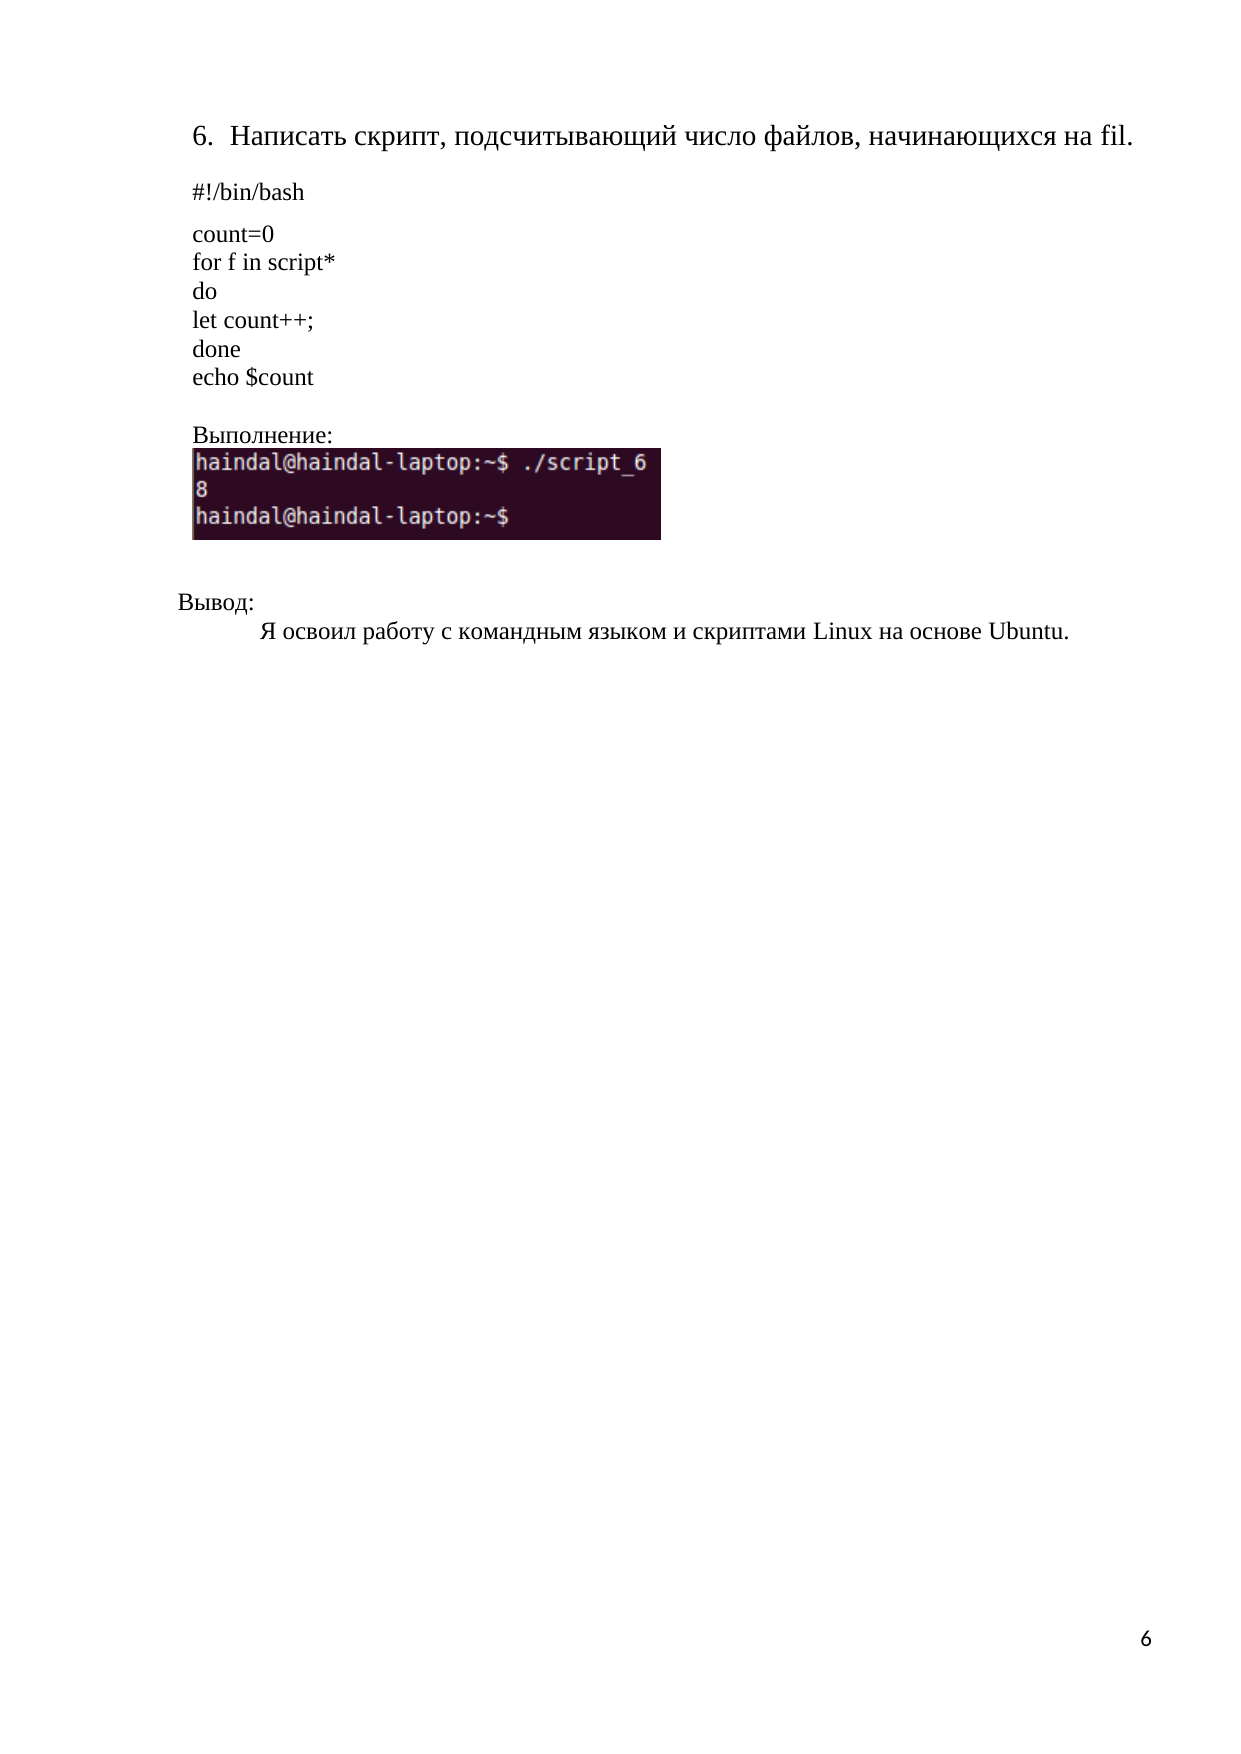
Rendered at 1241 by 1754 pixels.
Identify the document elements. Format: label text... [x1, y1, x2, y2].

text count=0 [192, 219, 1152, 247]
text Выполнение: [192, 420, 1152, 449]
text let count++; [192, 305, 1152, 334]
text Я освоил работу с командным языком и скриптами Linux на основе Ubuntu. [177, 616, 1152, 644]
text echo $count [192, 362, 1152, 391]
text done [192, 334, 1152, 362]
text do [192, 276, 1152, 305]
picture [192, 448, 661, 540]
list Написать скрипт, подсчитывающий число файлов, начинающихся на fil. [192, 118, 1152, 152]
text Вывод: [177, 587, 1152, 616]
text #!/bin/bash [192, 177, 1152, 206]
text for f in script* [192, 247, 1152, 276]
